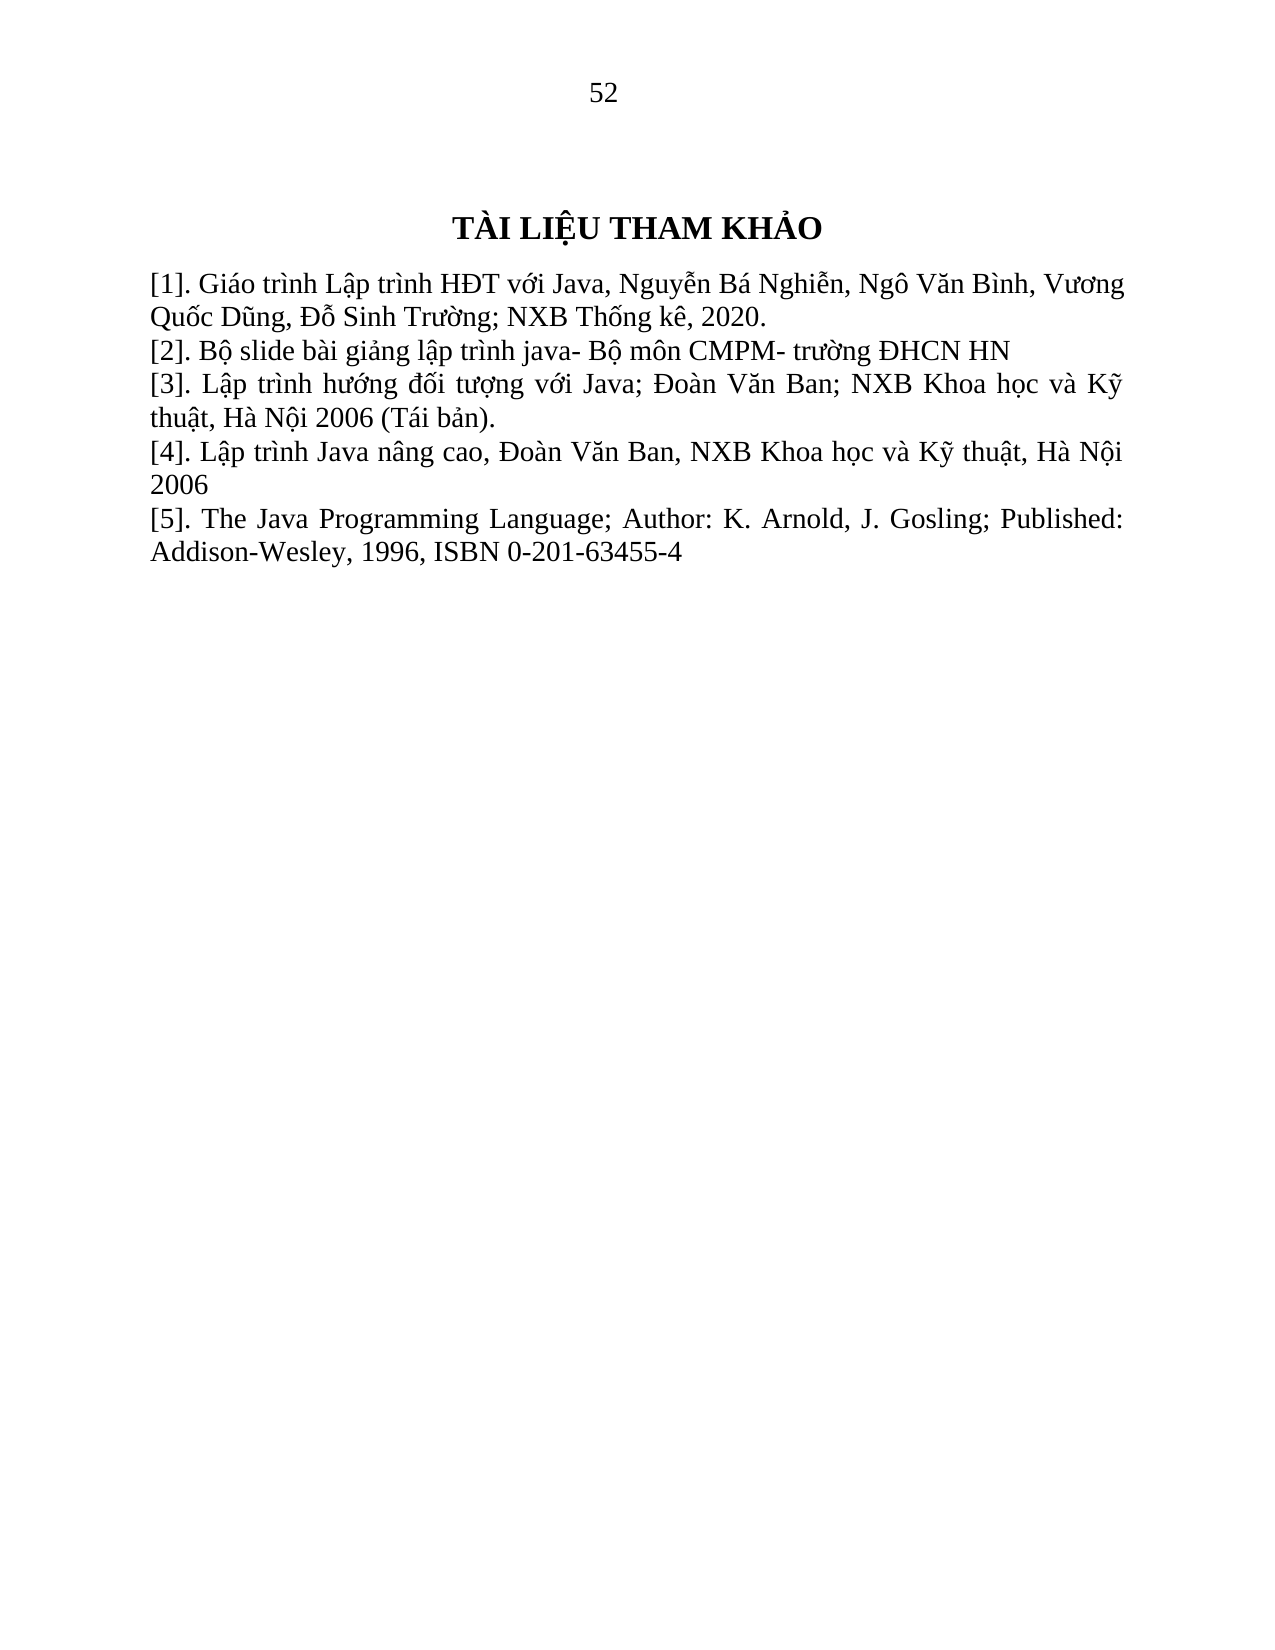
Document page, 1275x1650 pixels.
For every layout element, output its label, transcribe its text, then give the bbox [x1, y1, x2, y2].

text [3]. Lập trình hướng đối tượng với Java; Đoàn Văn Ban; NXB Khoa học và Kỹ thuật, Hà Nội 2006 (Tái bản). [150, 367, 1125, 434]
text [5]. The Java Programming Language; Author: K. Arnold, J. Gosling; Published: Addison-Wesley, 1996, ISBN 0-201-63455-4 [150, 501, 1125, 568]
text [4]. Lập trình Java nâng cao, Đoàn Văn Ban, NXB Khoa học và Kỹ thuật, Hà Nội 2006 [150, 434, 1125, 501]
text [2]. Bộ slide bài giảng lập trình java- Bộ môn CMPM- trường ĐHCN HN [150, 333, 1125, 367]
text [1]. Giáo trình Lập trình HĐT với Java, Nguyễn Bá Nghiễn, Ngô Văn Bình, Vương Quốc Dũng, Đỗ Sinh Trường; NXB Thống kê, 2020. [150, 266, 1125, 333]
subtitle TÀI LIỆU THAM KHẢO [150, 208, 1125, 247]
